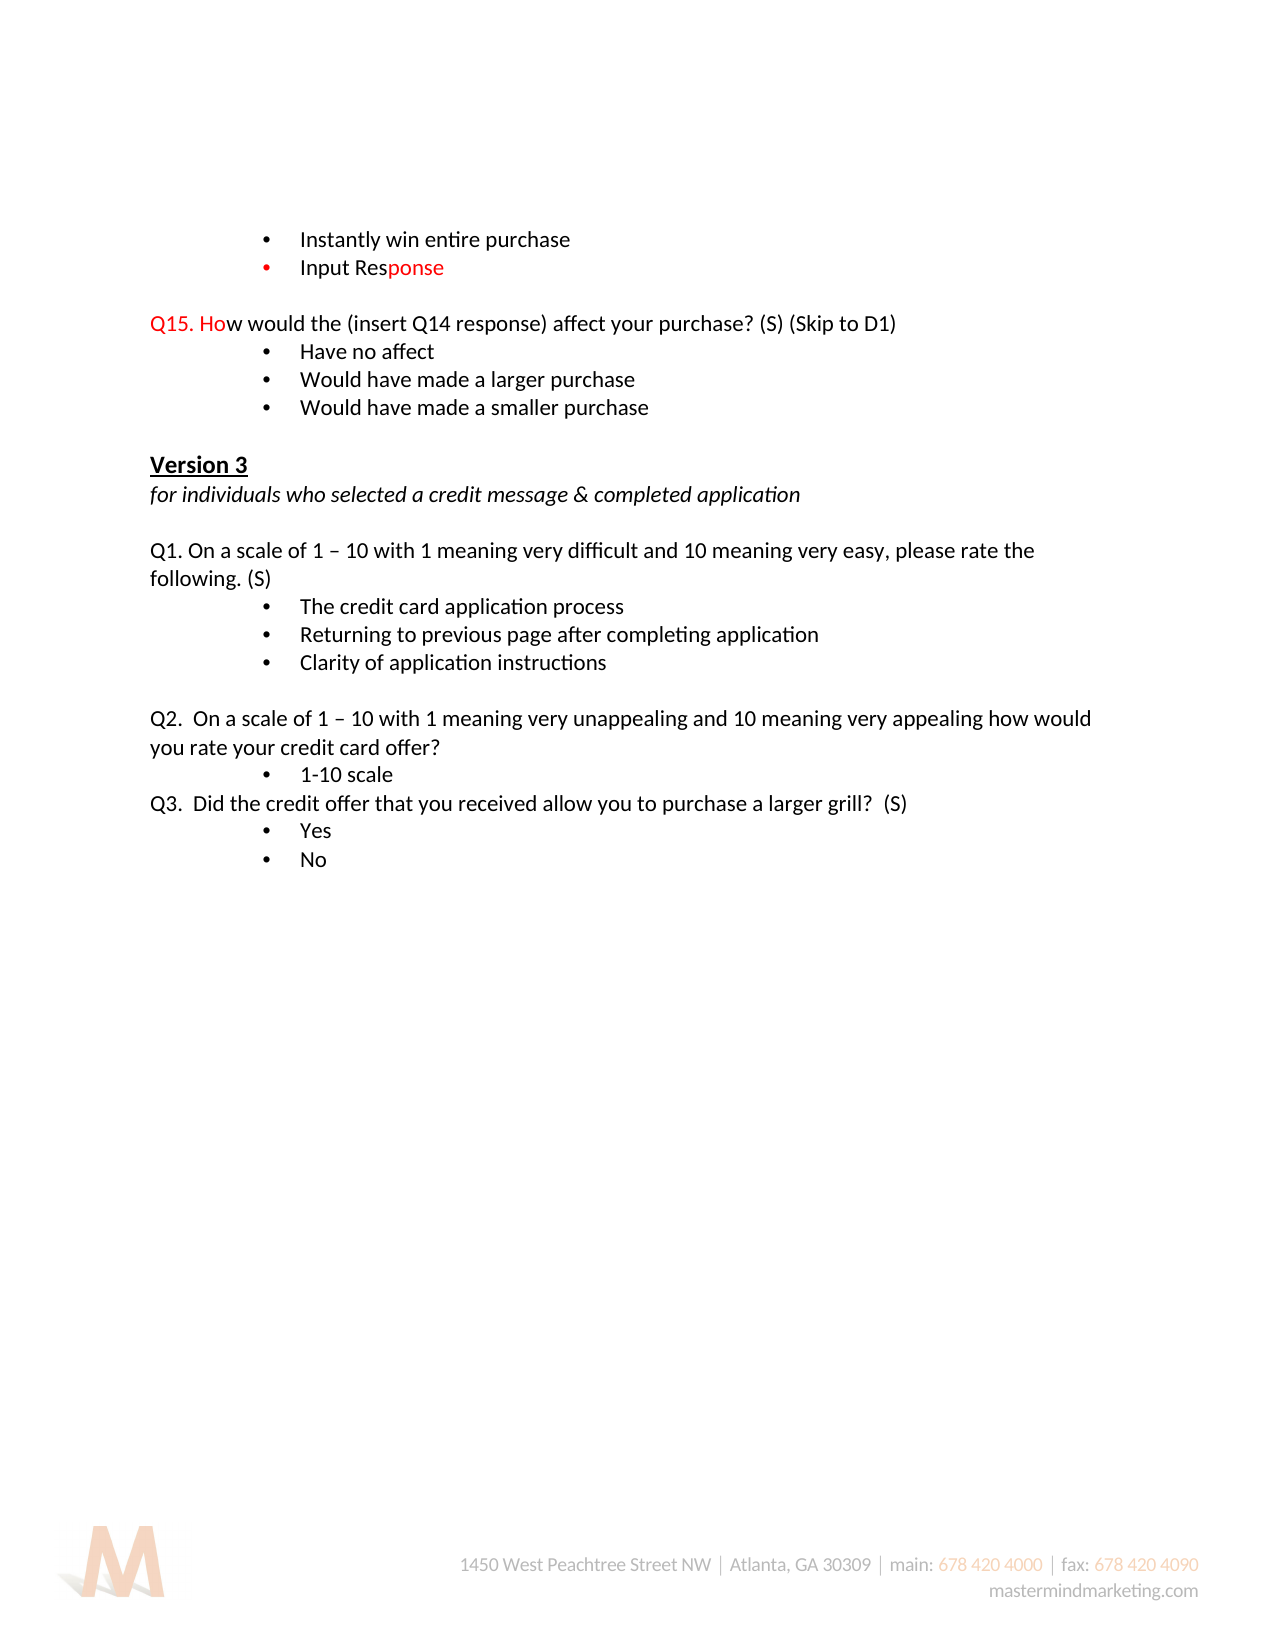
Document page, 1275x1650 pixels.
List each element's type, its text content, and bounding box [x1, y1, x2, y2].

text for individuals who selected a credit message & completed application [150, 480, 1125, 536]
text Q1. On a scale of 1 – 10 with 1 meaning very difficult and 10 meaning very easy, please rate the following. (S) [150, 536, 1125, 592]
list The credit card application process [262, 592, 1125, 621]
list Returning to previous page after completing application [262, 621, 1125, 648]
list Would have made a smaller purchase [262, 393, 1125, 421]
text Q2. On a scale of 1 – 10 with 1 meaning very unappealing and 10 meaning very appealing how would you rate your credit card offer? [150, 704, 1125, 761]
text Version 3 [150, 449, 1125, 480]
list Clarity of application instructions [262, 648, 1125, 677]
picture [53, 1522, 192, 1600]
list Yes [262, 817, 1125, 845]
list Instantly win entire purchase [262, 225, 1125, 253]
list 1-10 scale [262, 761, 1125, 789]
list No [262, 845, 1125, 873]
text Q3. Did the credit offer that you received allow you to purchase a larger grill? (S) [150, 789, 1125, 817]
list Would have made a larger purchase [262, 365, 1125, 393]
list Input Response [262, 253, 1125, 281]
list Have no affect [262, 337, 1125, 365]
text Q15. How would the (insert Q14 response) affect your purchase? (S) (Skip to D1) [150, 309, 1125, 337]
